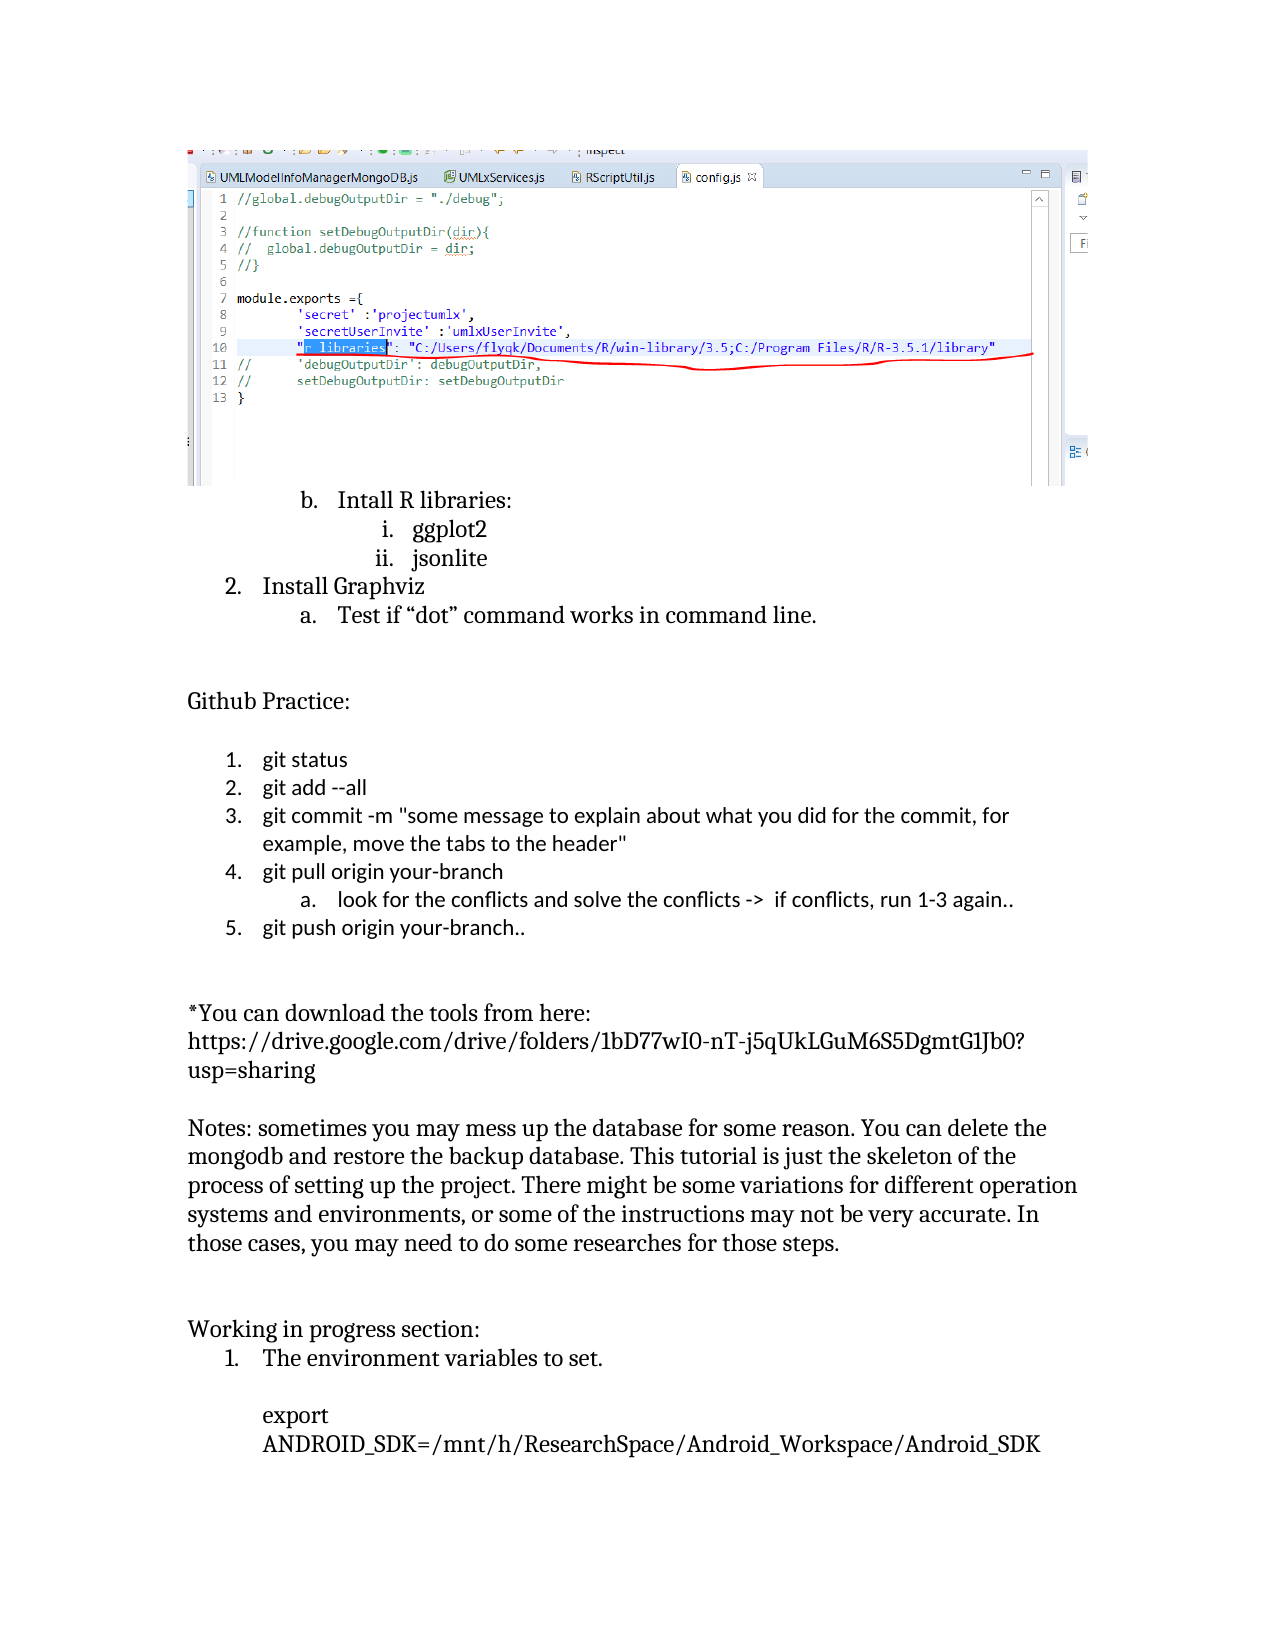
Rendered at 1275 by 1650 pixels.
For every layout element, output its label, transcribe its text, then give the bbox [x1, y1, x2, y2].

list ggplot2 [394, 515, 1087, 543]
text Working in progress section: [187, 1315, 1087, 1343]
list Install Graphviz [225, 572, 1087, 601]
list jsonlite [394, 543, 1087, 572]
picture [187, 150, 1088, 486]
list git add --all [225, 773, 1087, 801]
list Test if “dot” command works in command line. [300, 601, 1087, 630]
list look for the conflicts and solve the conflicts -> if conflicts, run 1-3 again.. [300, 885, 1087, 913]
list git status [225, 745, 1087, 773]
text Github Practice: [187, 687, 1087, 716]
list git push origin your-branch.. [225, 913, 1087, 941]
list git pull origin your-branch [225, 857, 1087, 885]
list export ANDROID_SDK=/mnt/h/ResearchSpace/Android_Workspace/Android_SDK [262, 1401, 1087, 1458]
text *You can download the tools from here: [187, 998, 1087, 1027]
list The environment variables to set. [225, 1343, 1087, 1372]
text https://drive.google.com/drive/folders/1bD77wI0-nT-j5qUkLGuM6S5DgmtG1Jb0?usp=sharing [187, 1027, 1087, 1085]
list Intall R libraries: [300, 486, 1087, 515]
list git commit -m "some message to explain about what you did for the commit, for example, move the tabs to the header" [225, 801, 1087, 857]
